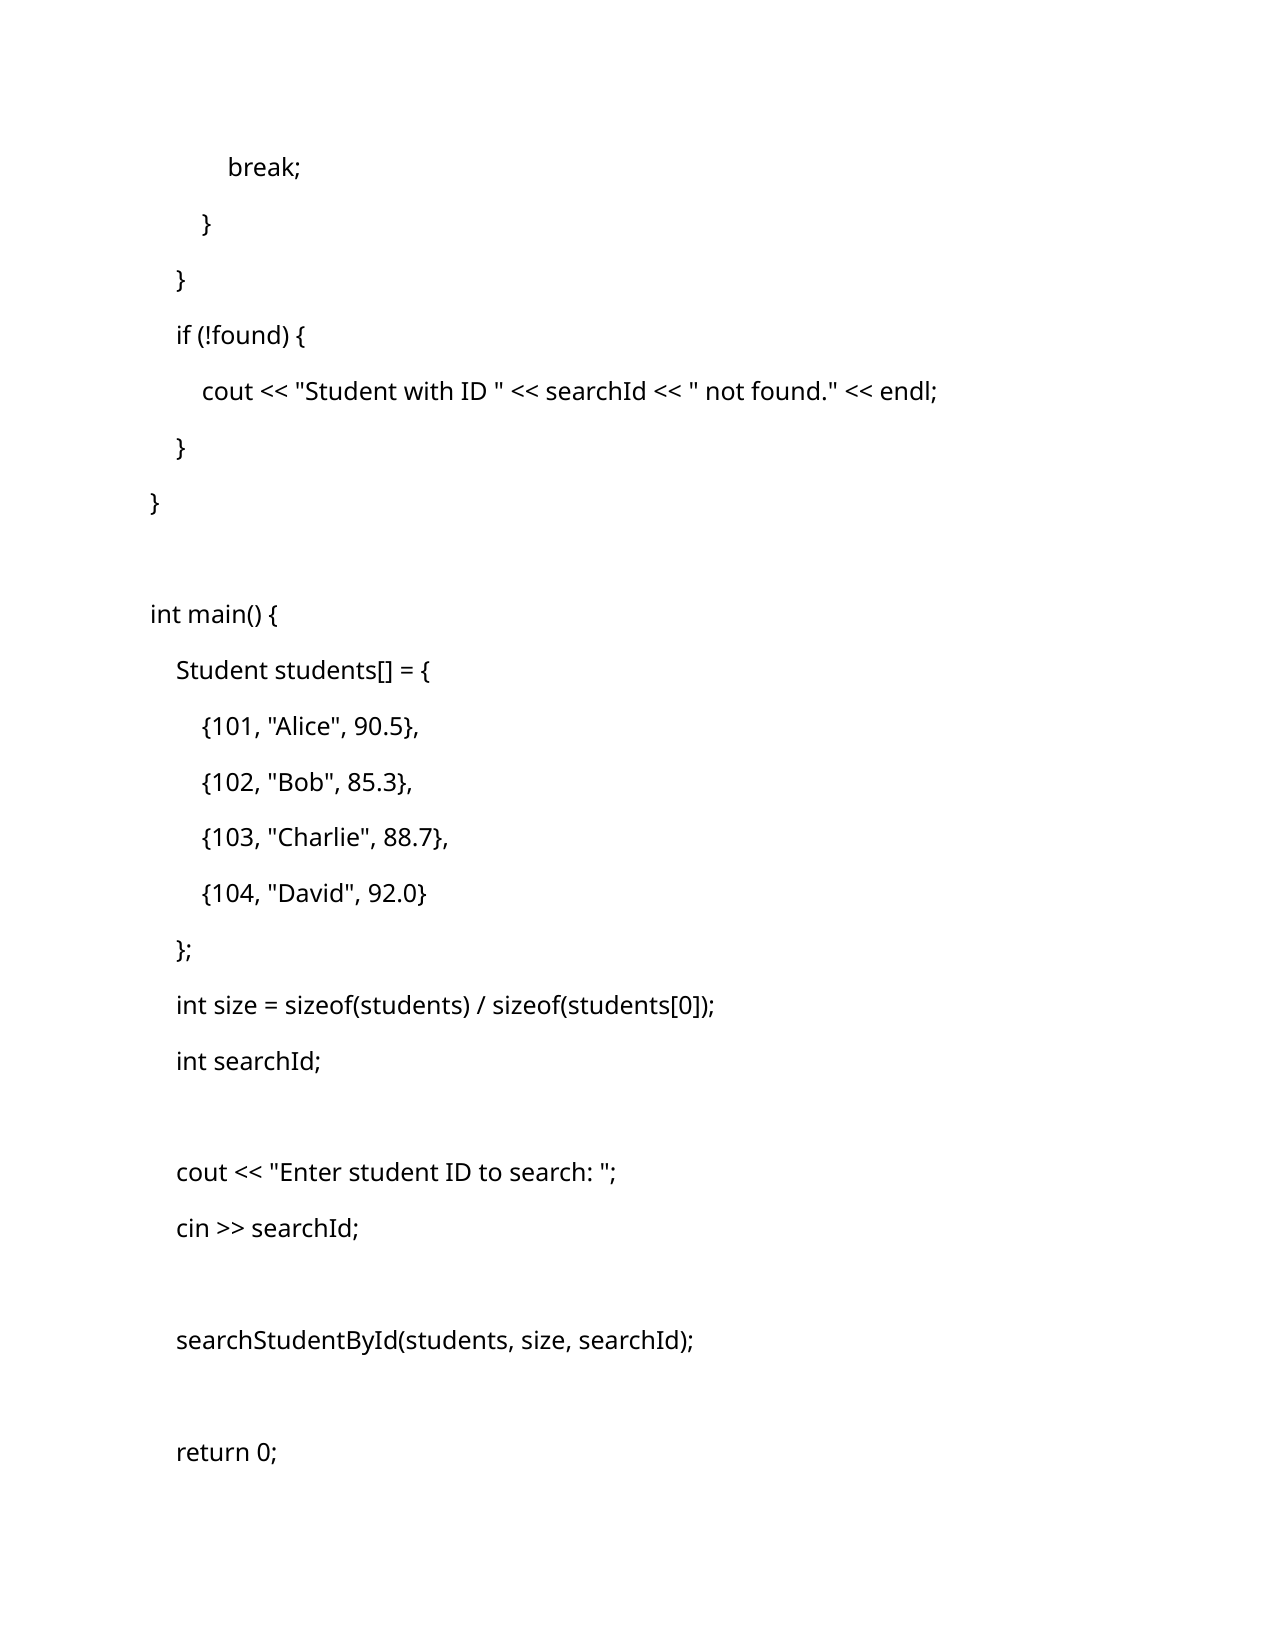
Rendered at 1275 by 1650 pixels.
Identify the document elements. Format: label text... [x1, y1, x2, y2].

text searchStudentById(students, size, searchId); [150, 1322, 1125, 1357]
text cout << "Enter student ID to search: "; [150, 1155, 1125, 1189]
text cin >> searchId; [150, 1211, 1125, 1245]
text cout << "Student with ID " << searchId << " not found." << endl; [150, 373, 1125, 407]
text int size = sizeof(students) / sizeof(students[0]); [150, 987, 1125, 1022]
text {103, "Charlie", 88.7}, [150, 820, 1125, 854]
text } [150, 485, 1125, 519]
text {104, "David", 92.0} [150, 876, 1125, 910]
text if (!found) { [150, 317, 1125, 352]
text break; [150, 150, 1125, 184]
text }; [150, 932, 1125, 966]
text } [150, 262, 1125, 296]
text {102, "Bob", 85.3}, [150, 764, 1125, 798]
text } [150, 206, 1125, 240]
text Student students[] = { [150, 652, 1125, 687]
text return 0; [150, 1434, 1125, 1468]
text {101, "Alice", 90.5}, [150, 708, 1125, 742]
text int searchId; [150, 1043, 1125, 1077]
text } [150, 429, 1125, 463]
text int main() { [150, 597, 1125, 631]
